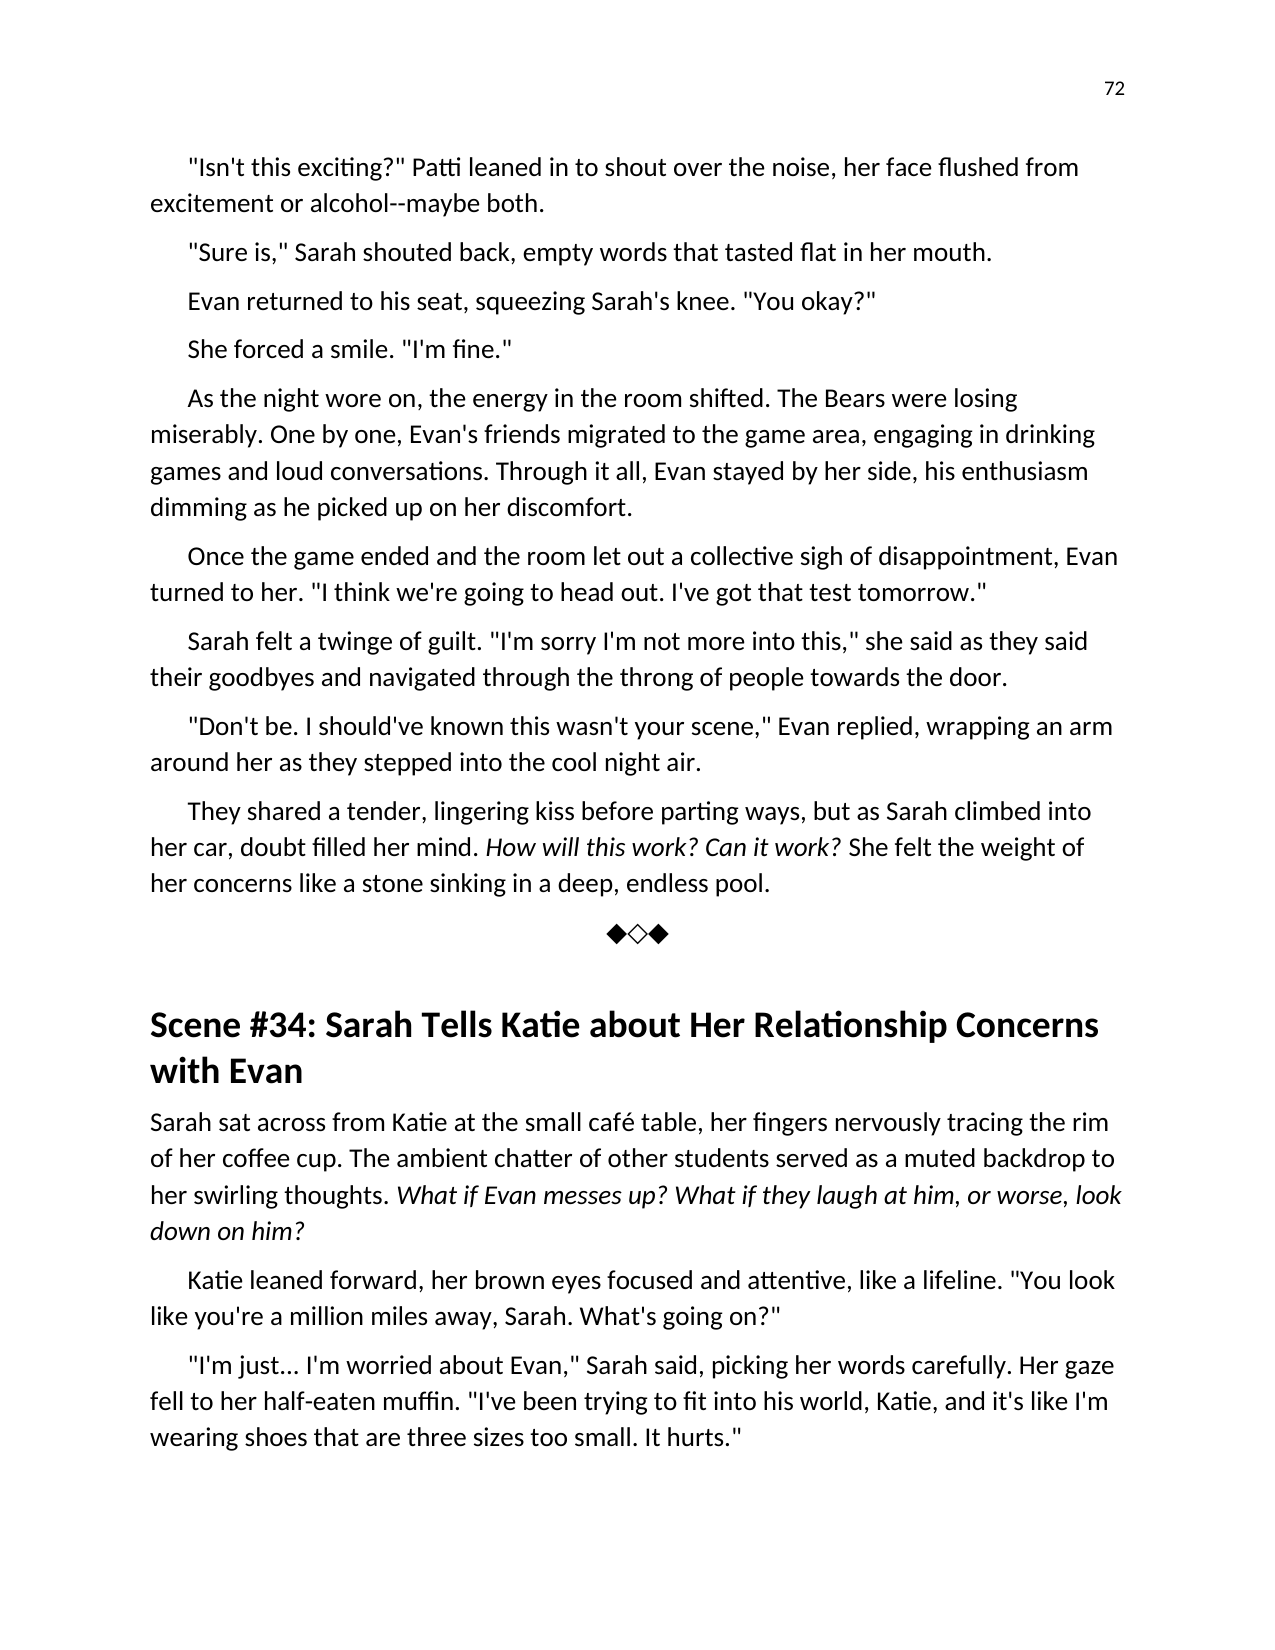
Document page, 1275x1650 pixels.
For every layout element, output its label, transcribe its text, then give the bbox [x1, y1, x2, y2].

text "I'm just... I'm worried about Evan," Sarah said, picking her words carefully. Her gaze fell to her half-eaten muffin. "I've been trying to fit into his world, Katie, and it's like I'm wearing shoes that are three sizes too small. It hurts." [150, 1348, 1125, 1453]
text Once the game ended and the room let out a collective sigh of disappointment, Evan turned to her. "I think we're going to head out. I've got that test tomorrow." [150, 539, 1125, 608]
text She forced a smile. "I'm fine." [150, 332, 1125, 366]
text They shared a tender, lingering kiss before parting ways, but as Sarah climbed into her car, doubt filled her mind. How will this work? Can it work? She felt the weight of her concerns like a stone sinking in a deep, endless pool. [150, 794, 1125, 899]
text Sarah felt a twinge of guilt. "I'm sorry I'm not more into this," she said as they said their goodbyes and navigated through the throng of people towards the door. [150, 624, 1125, 693]
text Katie leaned forward, her brown eyes focused and attentive, like a lifeline. "You look like you're a million miles away, Sarah. What's going on?" [150, 1263, 1125, 1332]
text Sarah sat across from Katie at the small café table, her fingers nervously tracing the rim of her coffee cup. The ambient chatter of other students served as a muted backdrop to her swirling thoughts. What if Evan messes up? What if they laugh at him, or worse, look down on him? [150, 1105, 1125, 1247]
text Scene #34: Sarah Tells Katie about Her Relationship Concerns with Evan [150, 1001, 1125, 1093]
text Evan returned to his seat, squeezing Sarah's knee. "You okay?" [150, 284, 1125, 317]
text "Sure is," Sarah shouted back, empty words that tasted flat in her mouth. [150, 235, 1125, 268]
text As the night wore on, the energy in the room shifted. The Bears were losing miserably. One by one, Evan's friends migrated to the game area, engaging in drinking games and loud conversations. Through it all, Evan stayed by her side, his enthusiasm dimming as he picked up on her discomfort. [150, 381, 1125, 523]
text "Don't be. I should've known this wasn't your scene," Evan replied, wrapping an arm around her as they stepped into the cool night air. [150, 709, 1125, 778]
text "Isn't this exciting?" Patti leaned in to shout over the noise, her face flushed from excitement or alcohol--maybe both. [150, 150, 1125, 219]
text ◆◇◆ [150, 915, 1125, 948]
